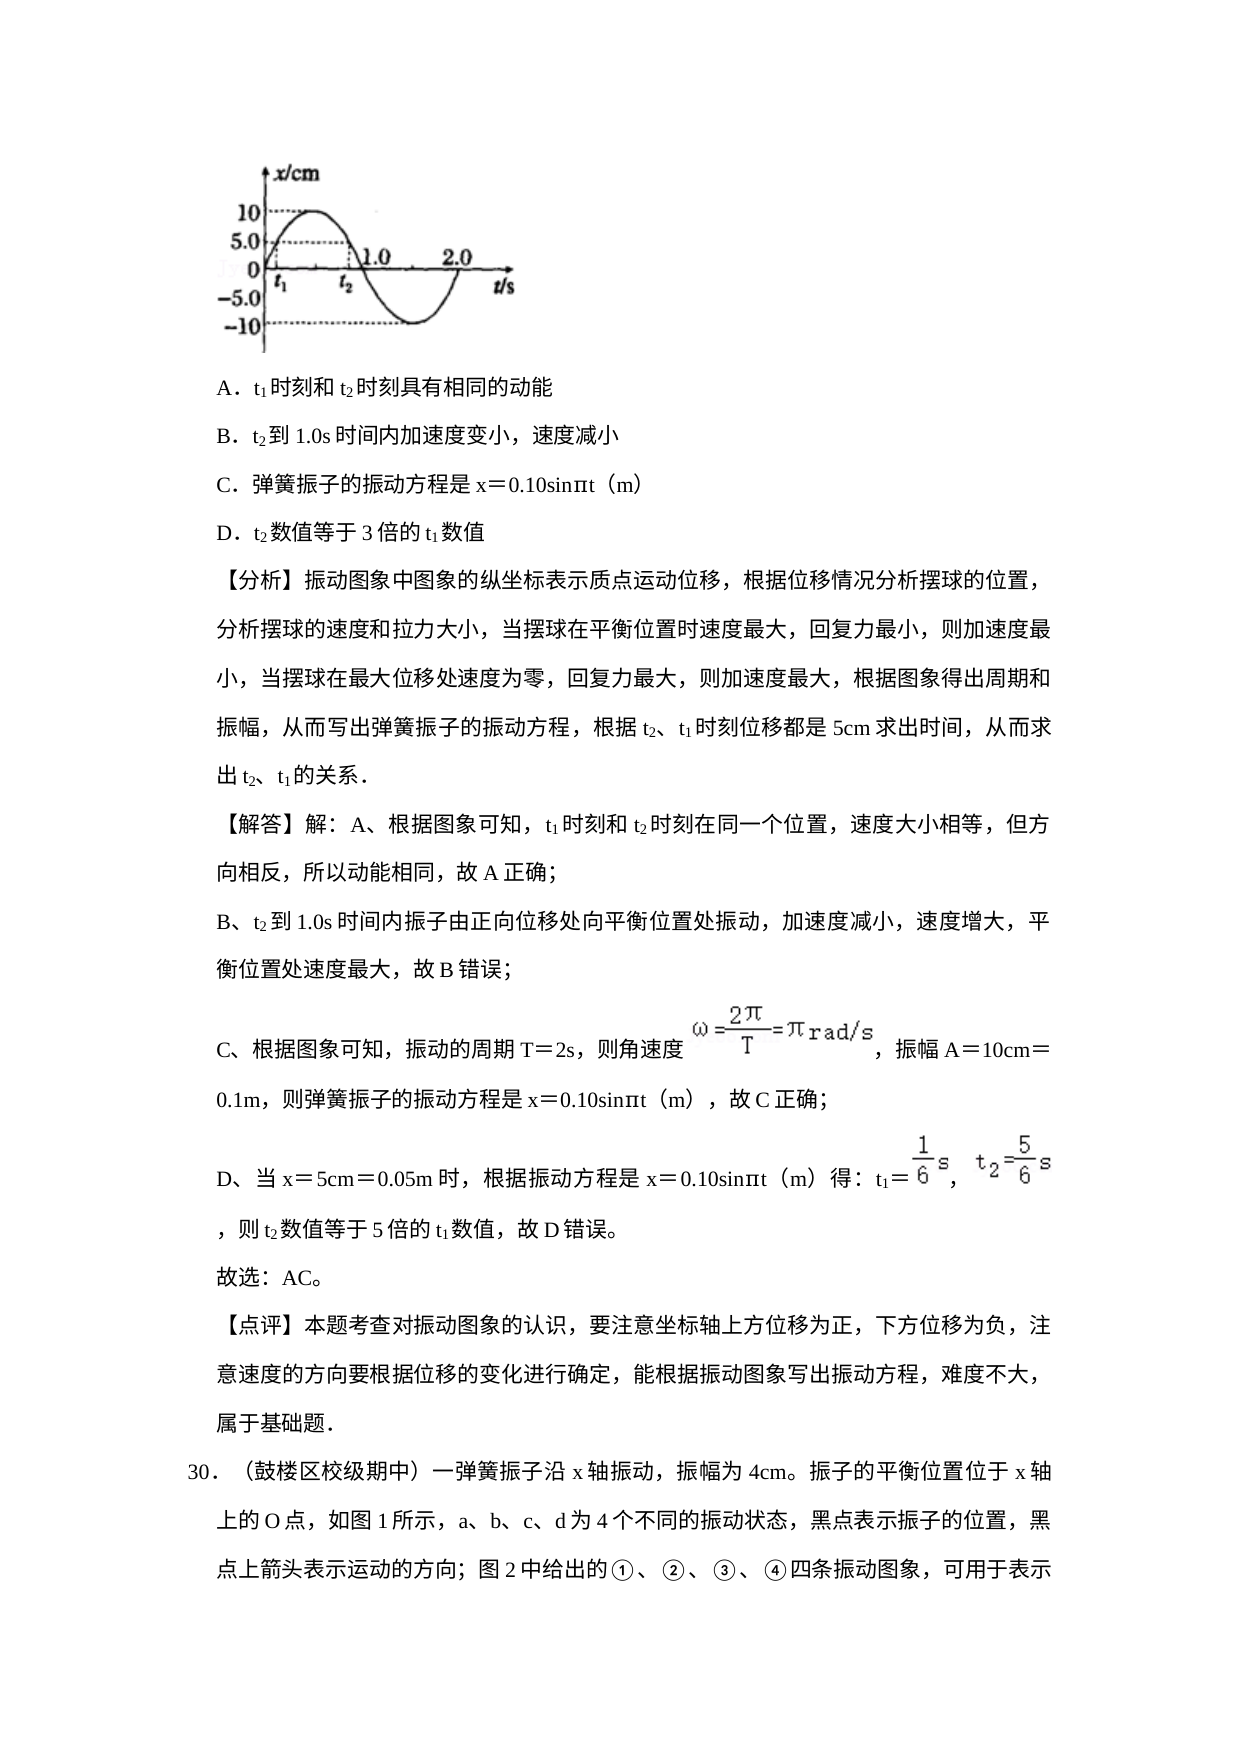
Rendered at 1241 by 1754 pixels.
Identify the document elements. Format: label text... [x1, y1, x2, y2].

text C、根据图象可知，振动的周期T＝2s，则角速度，振幅A＝10cm＝0.1m，则弹簧振子的振动方程是x＝0.10sinπt（m），故C正确； [216, 1000, 1053, 1114]
text 故选：AC。 [216, 1259, 1053, 1292]
text D．t2数值等于3倍的t1数值 [187, 514, 1053, 547]
text A．t1时刻和t2时刻具有相同的动能 [187, 369, 1053, 402]
text B．t2到1.0s时间内加速度变小，速度减小 [187, 418, 1053, 450]
picture [216, 162, 515, 353]
text 【点评】本题考查对振动图象的认识，要注意坐标轴上方位移为正，下方位移为负，注意速度的方向要根据位移的变化进行确定，能根据振动图象写出振动方程，难度不大，属于基础题． [216, 1308, 1053, 1438]
text B、t2到1.0s时间内振子由正向位移处向平衡位置处振动，加速度减小，速度增大，平衡位置处速度最大，故B错误； [216, 903, 1053, 984]
text 【分析】振动图象中图象的纵坐标表示质点运动位移，根据位移情况分析摆球的位置，分析摆球的速度和拉力大小，当摆球在平衡位置时速度最大，回复力最小，则加速度最小，当摆球在最大位移处速度为零，回复力最大，则加速度最大，根据图象得出周期和振幅，从而写出弹簧振子的振动方程，根据t2、t1时刻位移都是5cm求出时间，从而求出t2、t1的关系． [216, 563, 1053, 790]
picture [912, 1132, 949, 1187]
text 【解答】解：A、根据图象可知，t1时刻和t2时刻在同一个位置，速度大小相等，但方向相反，所以动能相同，故A正确； [216, 806, 1053, 887]
text C．弹簧振子的振动方程是x＝0.10sinπt（m） [187, 466, 1053, 499]
picture [684, 1002, 874, 1057]
picture [970, 1132, 1052, 1187]
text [187, 1454, 1053, 1584]
text D、当x＝5cm＝0.05m时，根据振动方程是x＝0.10sinπt（m）得：t1＝，，则t2数值等于5倍的t1数值，故D错误。 [216, 1130, 1053, 1244]
